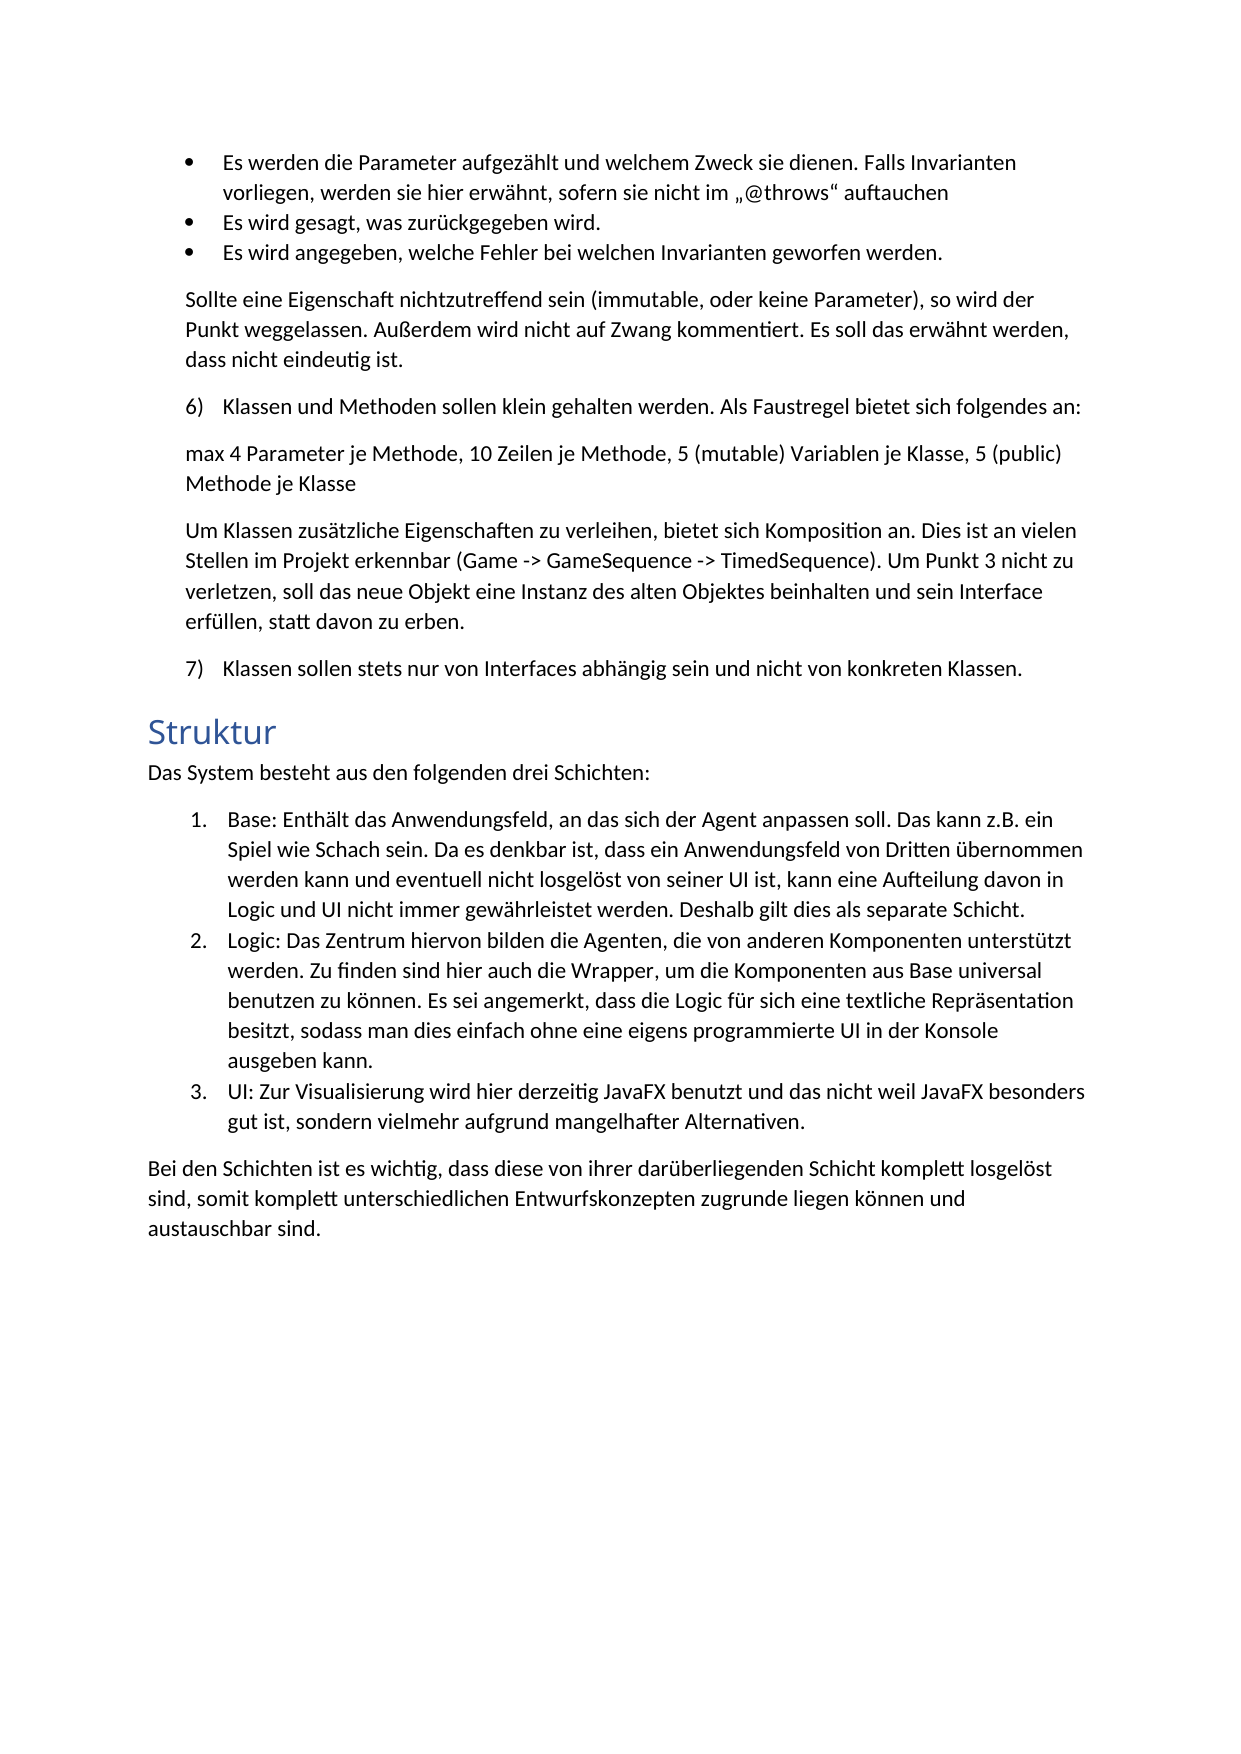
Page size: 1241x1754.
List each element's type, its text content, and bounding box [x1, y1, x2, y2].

subtitle Struktur [148, 709, 1093, 754]
text Sollte eine Eigenschaft nichtzutreffend sein (immutable, oder keine Parameter), so wird der Punkt weggelassen. Außerdem wird nicht auf Zwang kommentiert. Es soll das erwähnt werden, dass nicht eindeutig ist. [185, 285, 1093, 373]
text Das System besteht aus den folgenden drei Schichten: [148, 758, 1093, 786]
list UI: Zur Visualisierung wird hier derzeitig JavaFX benutzt und das nicht weil JavaFX besonders gut ist, sondern vielmehr aufgrund mangelhafter Alternativen. [190, 1077, 1093, 1135]
list Klassen sollen stets nur von Interfaces abhängig sein und nicht von konkreten Klassen. [185, 654, 1093, 682]
text max 4 Parameter je Methode, 10 Zeilen je Methode, 5 (mutable) Variablen je Klasse, 5 (public) Methode je Klasse [185, 439, 1093, 497]
list Klassen und Methoden sollen klein gehalten werden. Als Faustregel bietet sich folgendes an: [185, 392, 1093, 420]
text Um Klassen zusätzliche Eigenschaften zu verleihen, bietet sich Komposition an. Dies ist an vielen Stellen im Projekt erkennbar (Game -> GameSequence -> TimedSequence). Um Punkt 3 nicht zu verletzen, soll das neue Objekt eine Instanz des alten Objektes beinhalten und sein Interface erfüllen, statt davon zu erben. [185, 516, 1093, 635]
list Es wird gesagt, was zurückgegeben wird. [185, 208, 1093, 236]
text Bei den Schichten ist es wichtig, dass diese von ihrer darüberliegenden Schicht komplett losgelöst sind, somit komplett unterschiedlichen Entwurfskonzepten zugrunde liegen können und austauschbar sind. [148, 1154, 1093, 1242]
list Base: Enthält das Anwendungsfeld, an das sich der Agent anpassen soll. Das kann z.B. ein Spiel wie Schach sein. Da es denkbar ist, dass ein Anwendungsfeld von Dritten übernommen werden kann und eventuell nicht losgelöst von seiner UI ist, kann eine Aufteilung davon in Logic und UI nicht immer gewährleistet werden. Deshalb gilt dies als separate Schicht. [190, 805, 1093, 923]
list Es werden die Parameter aufgezählt und welchem Zweck sie dienen. Falls Invarianten vorliegen, werden sie hier erwähnt, sofern sie nicht im „@throws“ auftauchen [185, 148, 1093, 206]
list Es wird angegeben, welche Fehler bei welchen Invarianten geworfen werden. [185, 238, 1093, 266]
list Logic: Das Zentrum hiervon bilden die Agenten, die von anderen Komponenten unterstützt werden. Zu finden sind hier auch die Wrapper, um die Komponenten aus Base universal benutzen zu können. Es sei angemerkt, dass die Logic für sich eine textliche Repräsentation besitzt, sodass man dies einfach ohne eine eigens programmierte UI in der Konsole ausgeben kann. [190, 926, 1093, 1074]
